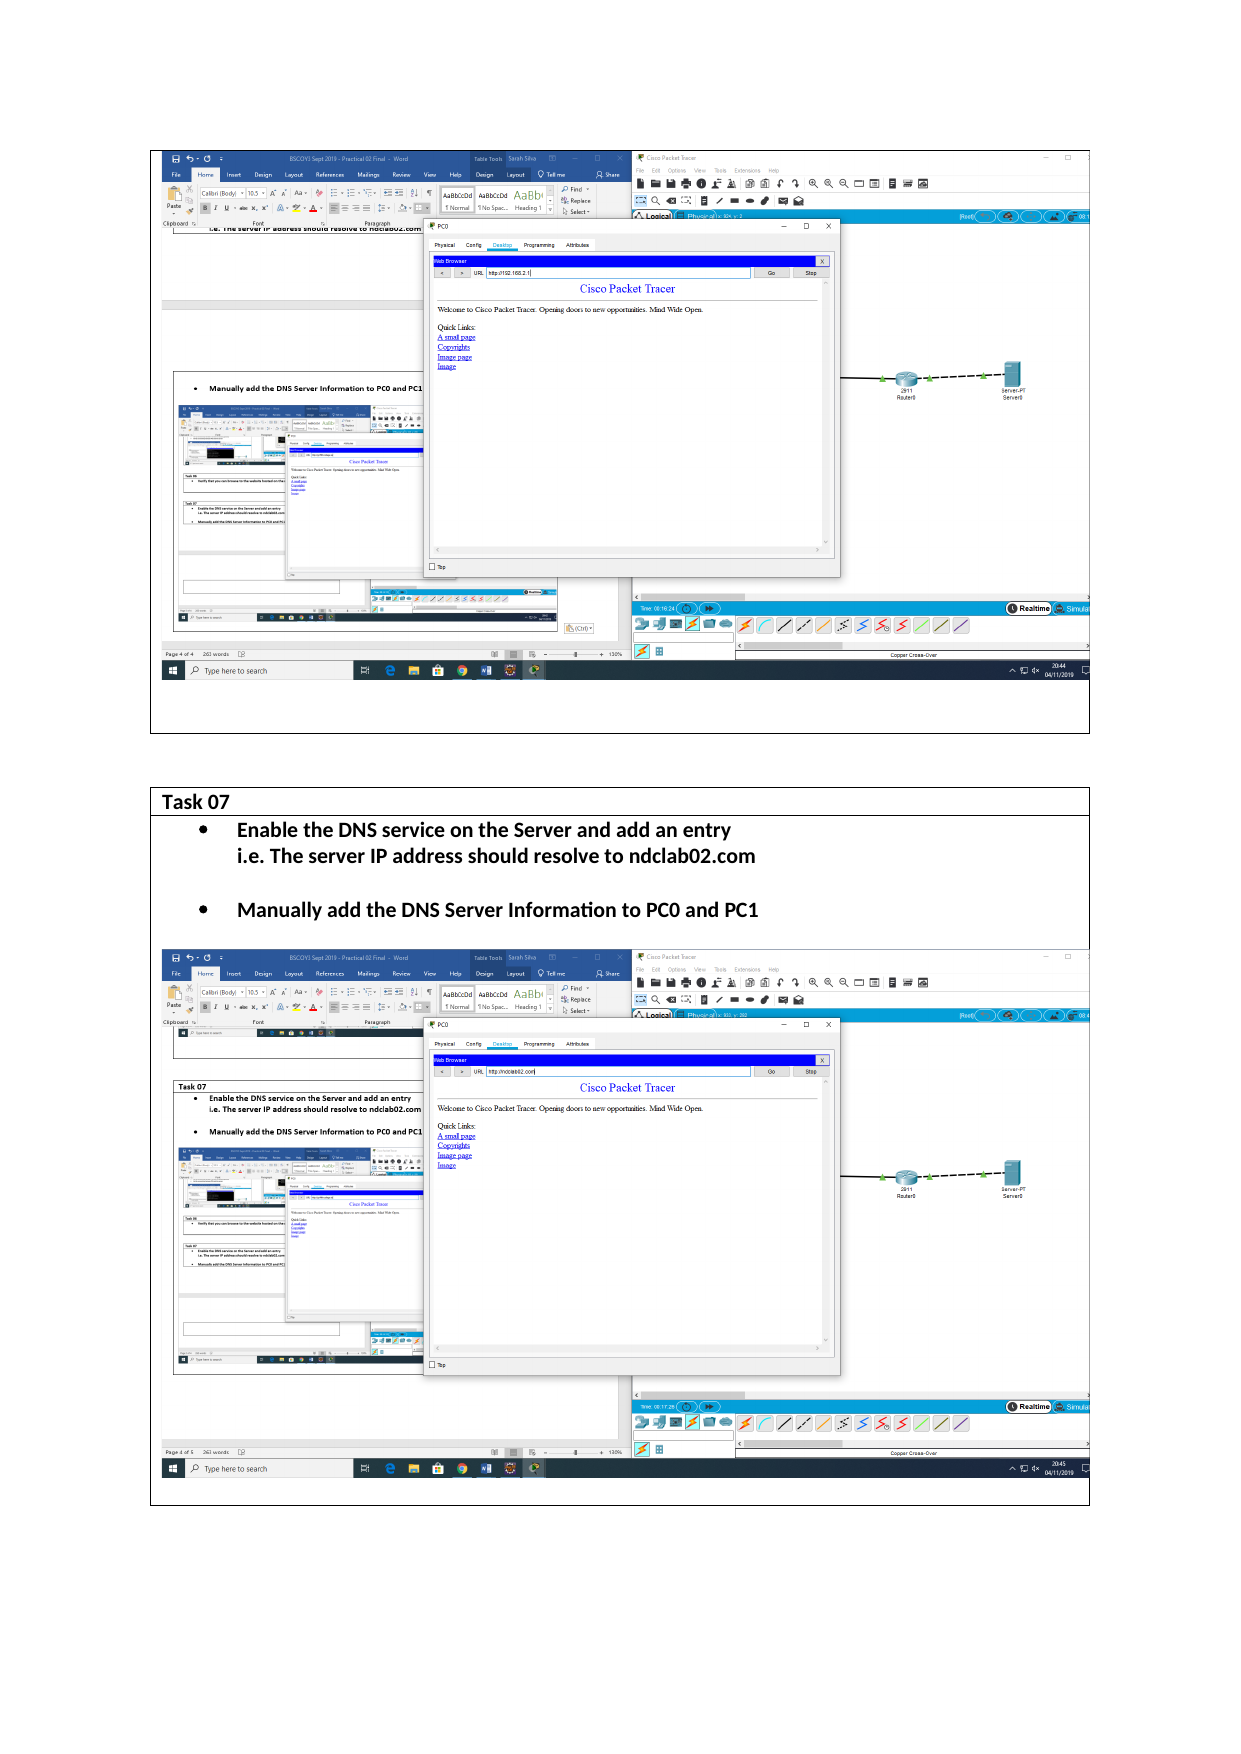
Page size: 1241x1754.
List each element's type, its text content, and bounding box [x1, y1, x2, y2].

picture [1004, 213, 1011, 219]
picture [161, 949, 1090, 1478]
picture [161, 151, 1090, 680]
picture [1057, 605, 1063, 612]
picture [1004, 1012, 1011, 1018]
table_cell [151, 151, 1089, 733]
table_header Task 07 [151, 788, 1089, 815]
